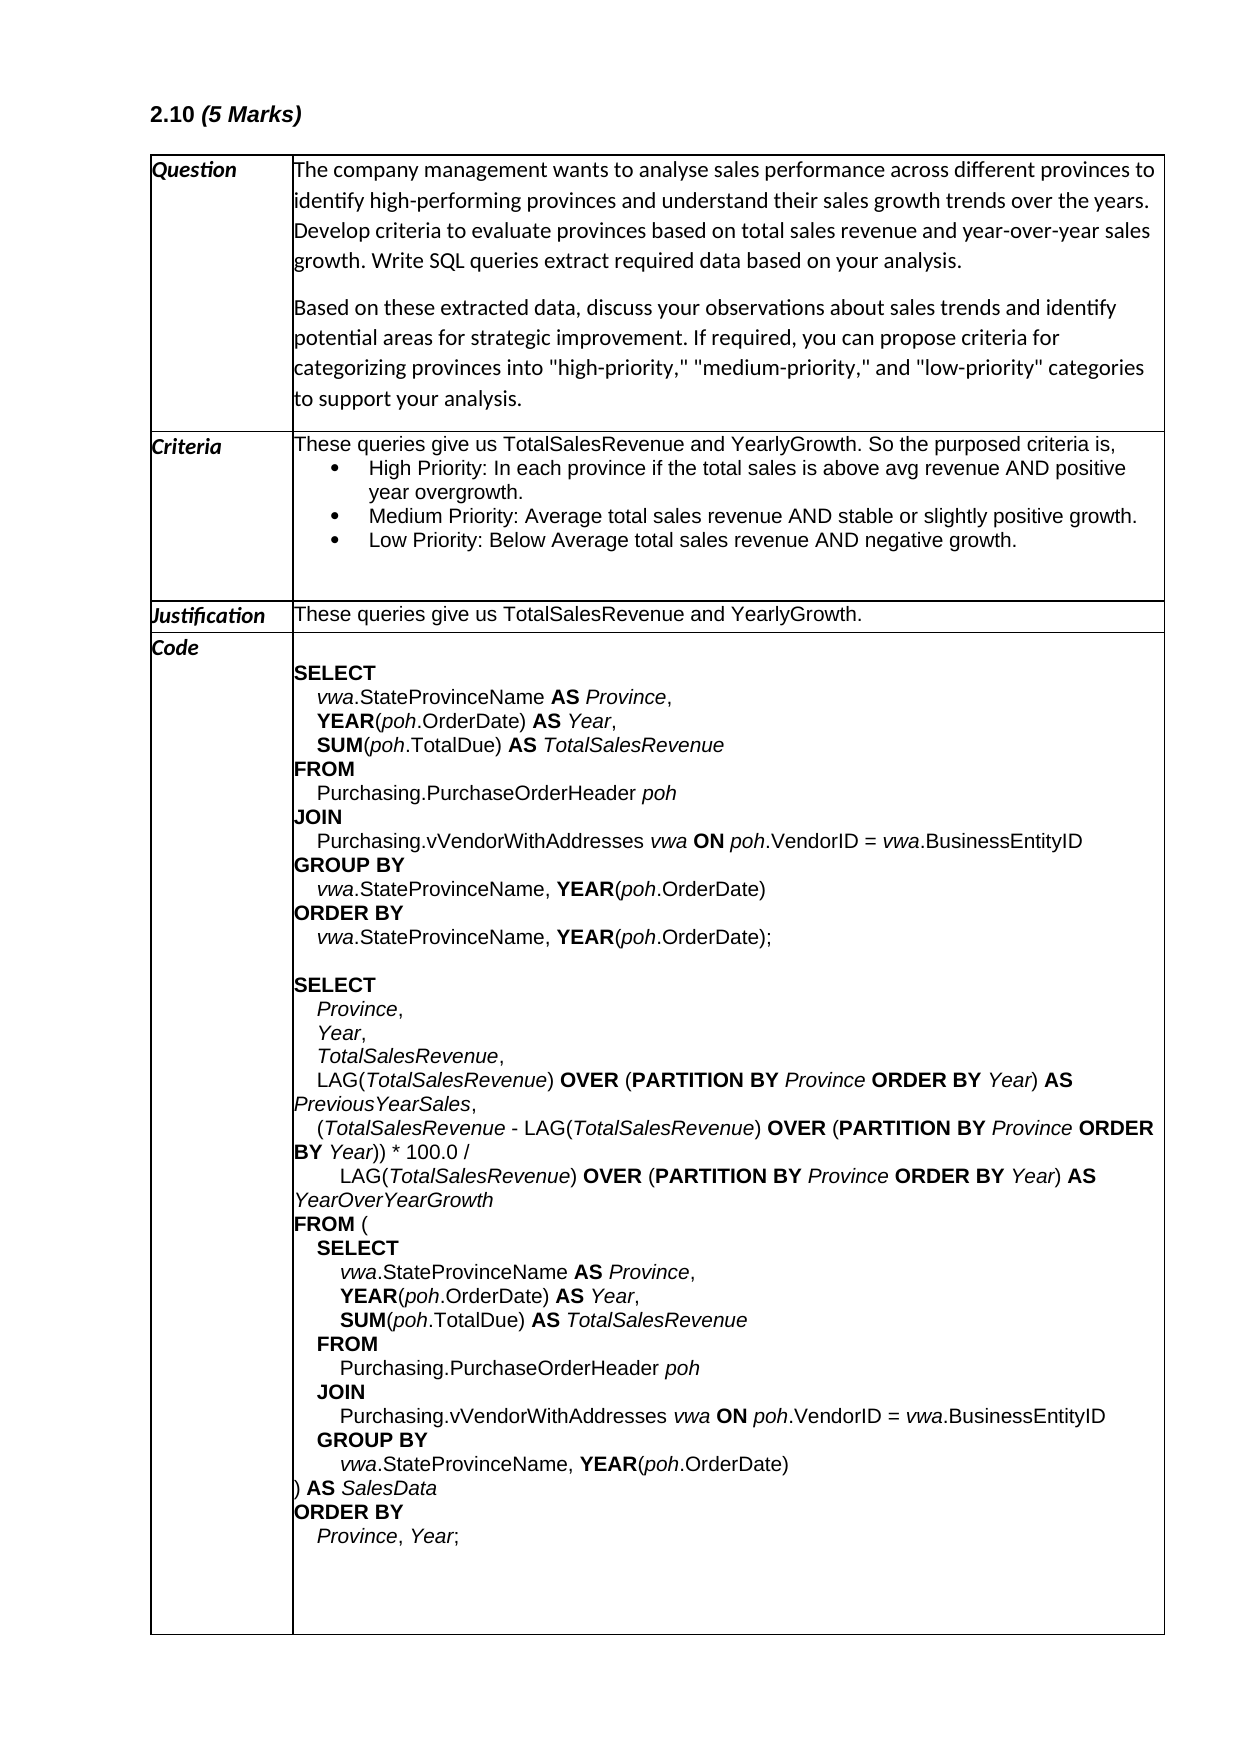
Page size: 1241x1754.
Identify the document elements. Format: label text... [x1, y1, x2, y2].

table_cell Criteria [152, 432, 292, 600]
table_cell SELECT vwa.StateProvinceName AS Province, YEAR(poh.OrderDate) AS Year, SUM(poh.TotalDue) AS TotalSalesRevenue FROM Purchasing.PurchaseOrderHeader poh JOIN Purchasing.vVendorWithAddresses vwa ON poh.VendorID = vwa.BusinessEntityID GROUP BY vwa.StateProvinceName, YEAR(poh.OrderDate) ORDER BY vwa.StateProvinceName, YEAR(poh.OrderDate); SELECT Province, Year, TotalSalesRevenue, LAG(TotalSalesRevenue) OVER (PARTITION BY Province ORDER BY Year) AS PreviousYearSales, (TotalSalesRevenue - LAG(TotalSalesRevenue) OVER (PARTITION BY Province ORDER BY Year)) * 100.0 / LAG(TotalSalesRevenue) OVER (PARTITION BY Province ORDER BY Year) AS YearOverYearGrowth FROM ( SELECT vwa.StateProvinceName AS Province, YEAR(poh.OrderDate) AS Year, SUM(poh.TotalDue) AS TotalSalesRevenue FROM Purchasing.PurchaseOrderHeader poh JOIN Purchasing.vVendorWithAddresses vwa ON poh.VendorID = vwa.BusinessEntityID GROUP BY vwa.StateProvinceName, YEAR(poh.OrderDate) ) AS SalesData ORDER BY Province, Year; [294, 633, 1164, 1634]
table_cell Justification [152, 602, 292, 631]
table_header Question [152, 156, 292, 431]
text 2.10 (5 Marks) [75, 101, 1165, 128]
table_cell These queries give us TotalSalesRevenue and YearlyGrowth. So the purposed criteria is, High Priority: In each province if the total sales is above avg revenue AND positive year overgrowth. Medium Priority: Average total sales revenue AND stable or slightly positive growth. Low Priority: Below Average total sales revenue AND negative growth. [294, 432, 1164, 600]
table_header The company management wants to analyse sales performance across different provinces to identify high-performing provinces and understand their sales growth trends over the years. Develop criteria to evaluate provinces based on total sales revenue and year-over-year sales growth. Write SQL queries extract required data based on your analysis. Based on these extracted data, discuss your observations about sales trends and identify potential areas for strategic improvement. If required, you can propose criteria for categorizing provinces into "high-priority," "medium-priority," and "low-priority" categories to support your analysis. [294, 156, 1164, 431]
table_cell Code [152, 633, 292, 1634]
table_cell These queries give us TotalSalesRevenue and YearlyGrowth. [294, 602, 1164, 631]
